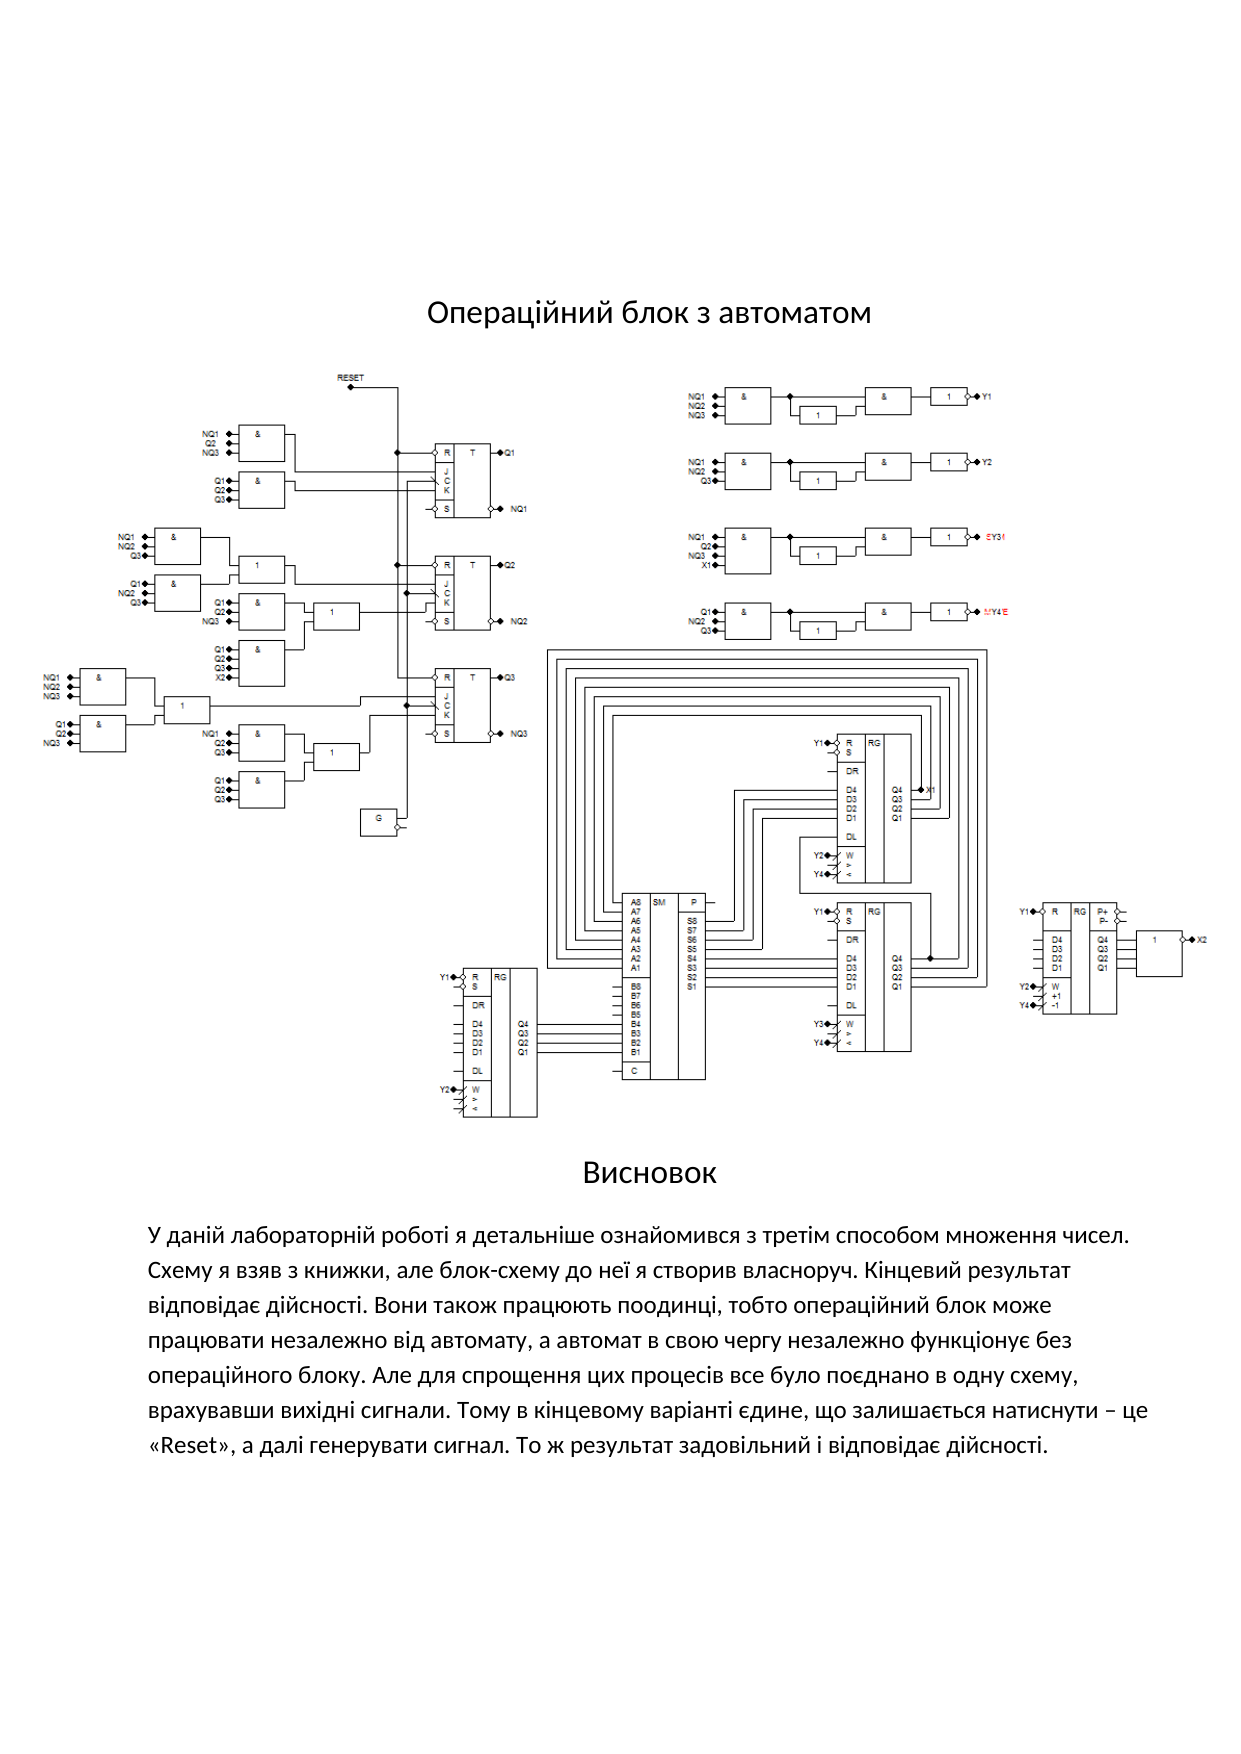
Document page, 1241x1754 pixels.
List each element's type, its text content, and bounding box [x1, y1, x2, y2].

text Висновок [148, 1151, 1152, 1192]
text У даній лабораторній роботі я детальніше ознайомився з третім способом множення чисел. Схему я взяв з книжки, але блок-схему до неї я створив власноруч. Кінцевий результат відповідає дійсності. Вони також працюють поодинці, тобто операційний блок може працювати незалежно від автомату, а автомат в свою чергу незалежно функціонує без операційного блоку. Але для спрощення цих процесів все було поєднано в одну схему, врахувавши вихідні сигнали. Тому в кінцевому варіанті єдине, що залишається натиснути – це «Reset», а далі генерувати сигнал. То ж результат задовільний і відповідає дійсності. [148, 1219, 1152, 1459]
picture [38, 358, 1217, 1127]
text Операційний блок з автоматом [148, 291, 1152, 332]
